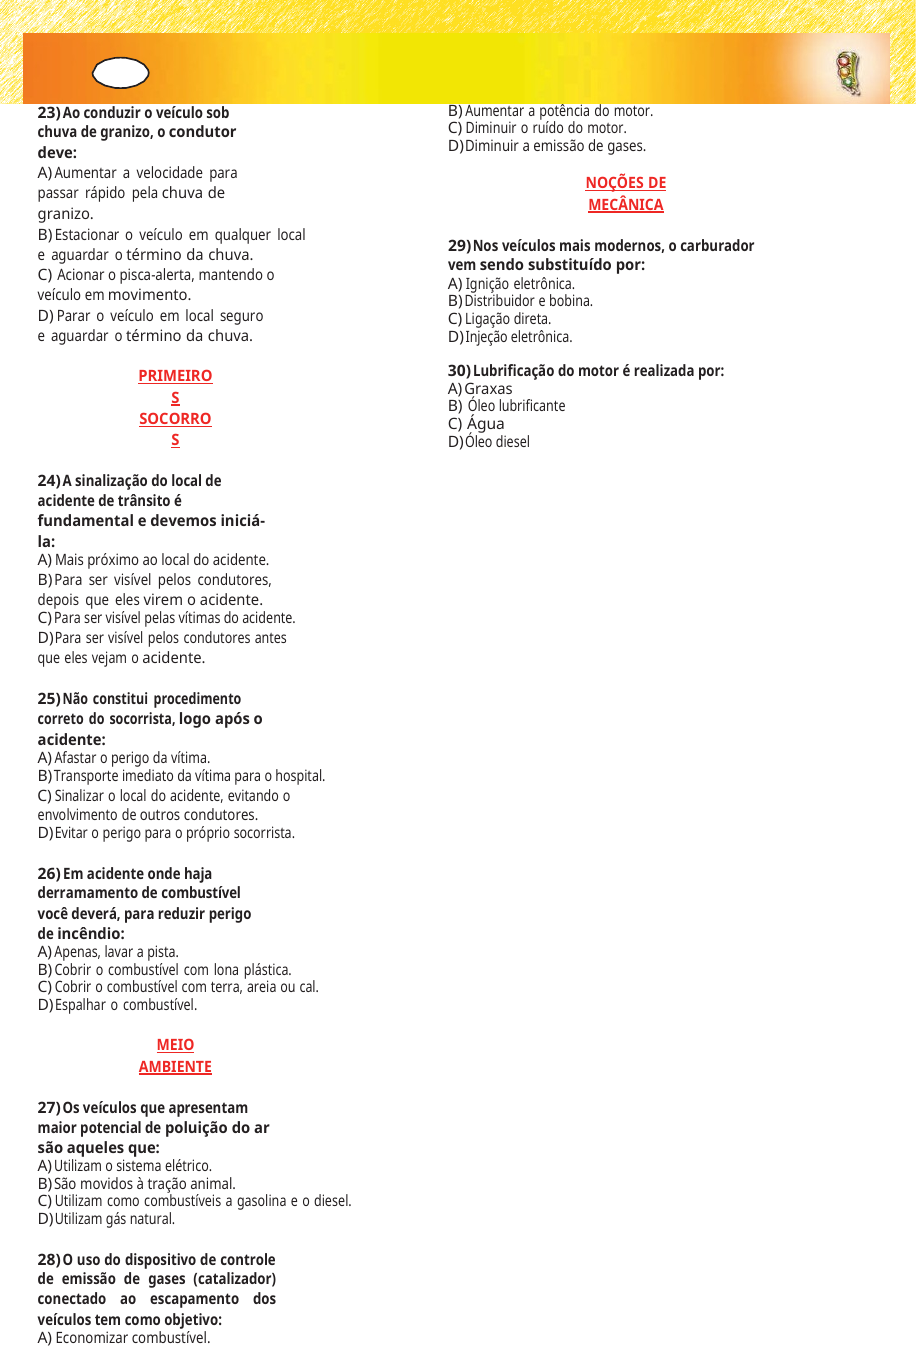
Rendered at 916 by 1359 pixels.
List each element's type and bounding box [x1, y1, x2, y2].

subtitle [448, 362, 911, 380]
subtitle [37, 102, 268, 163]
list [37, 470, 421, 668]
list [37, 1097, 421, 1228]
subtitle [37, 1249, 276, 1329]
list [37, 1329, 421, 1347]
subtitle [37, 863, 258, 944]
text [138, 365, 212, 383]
picture [0, 0, 916, 104]
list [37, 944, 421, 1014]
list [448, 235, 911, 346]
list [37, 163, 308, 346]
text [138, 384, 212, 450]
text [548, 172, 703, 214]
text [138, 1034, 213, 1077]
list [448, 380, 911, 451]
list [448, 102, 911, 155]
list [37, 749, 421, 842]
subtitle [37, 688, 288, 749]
